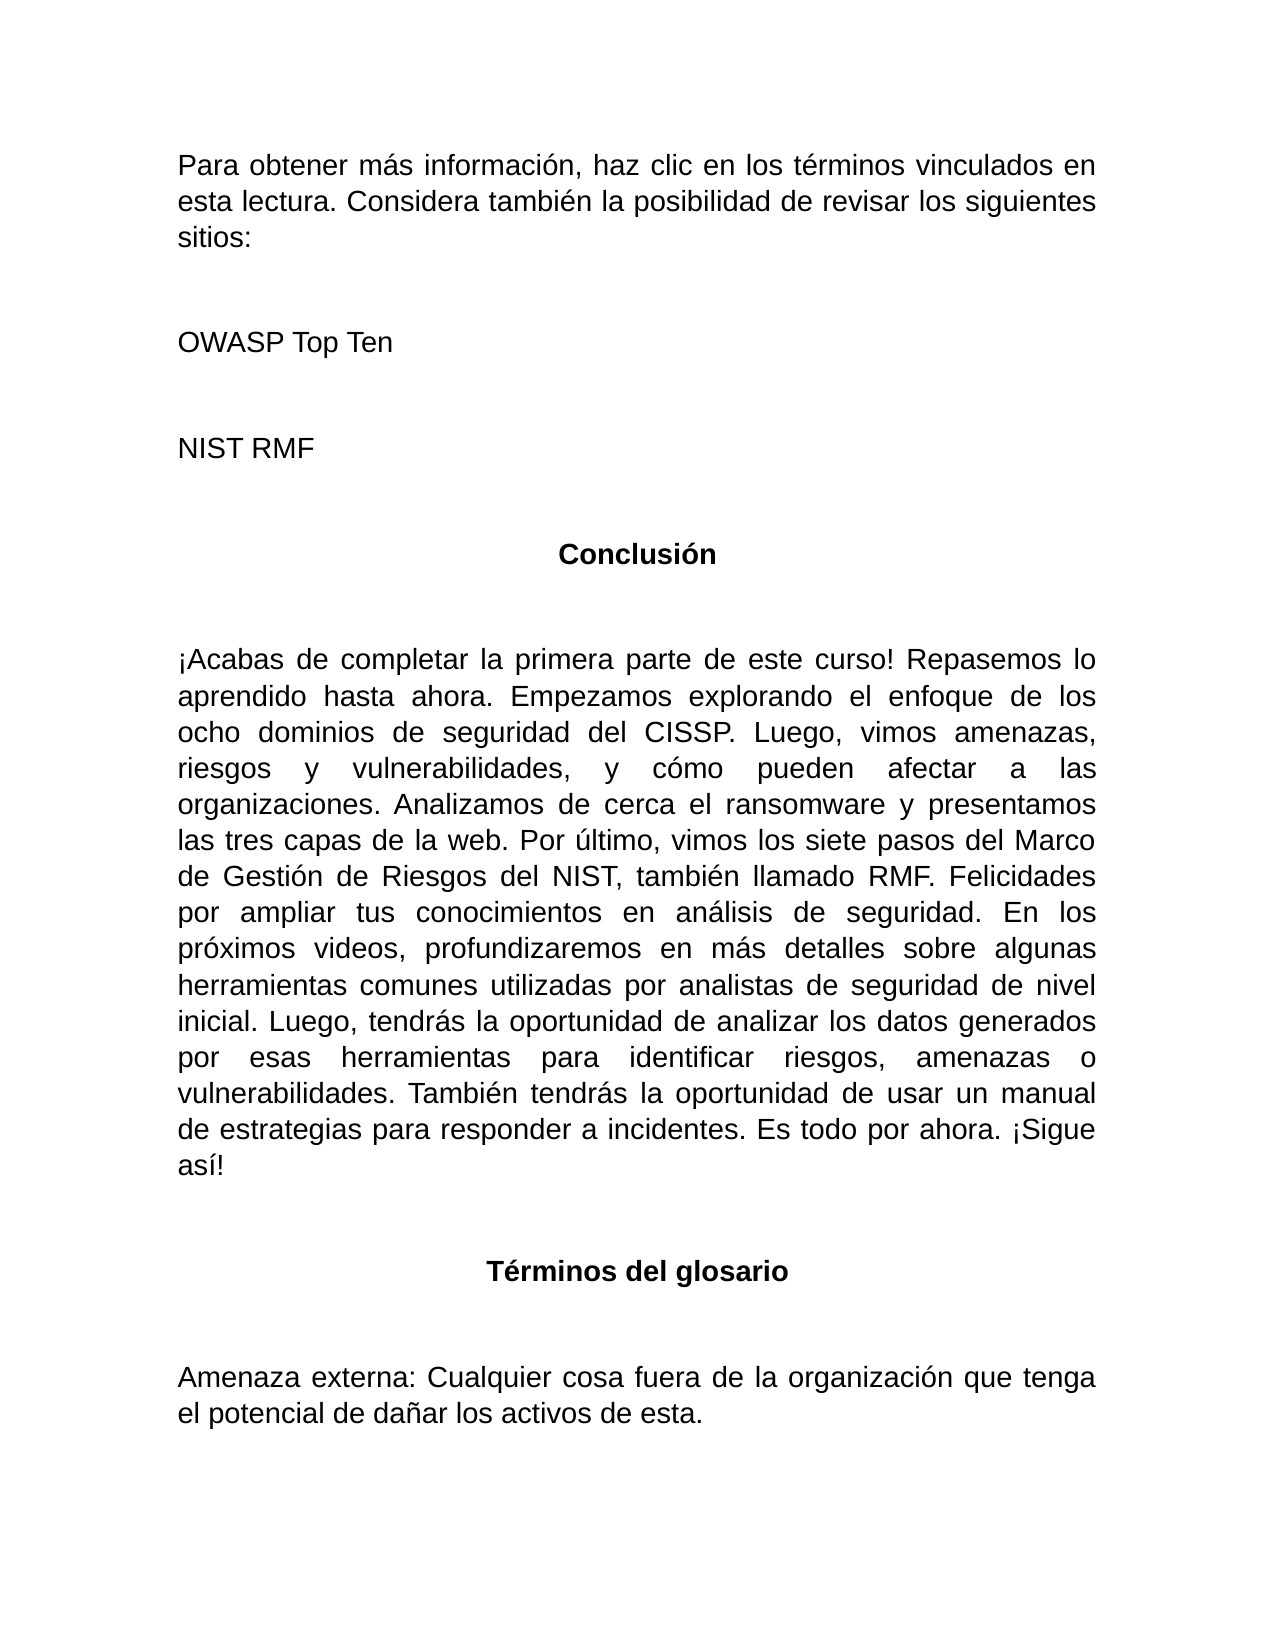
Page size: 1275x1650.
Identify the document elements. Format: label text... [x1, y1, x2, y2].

text NIST RMF [177, 431, 1098, 465]
text OWASP Top Ten [177, 326, 1098, 359]
text Conclusión [177, 537, 1098, 570]
text Amenaza externa: Cualquier cosa fuera de la organización que tenga el potencial de dañar los activos de esta. [177, 1360, 1098, 1429]
text Para obtener más información, haz clic en los términos vinculados en esta lectura. Considera también la posibilidad de revisar los siguientes sitios: [177, 148, 1098, 253]
text Términos del glosario [177, 1254, 1098, 1288]
text ¡Acabas de completar la primera parte de este curso! Repasemos lo aprendido hasta ahora. Empezamos explorando el enfoque de los ocho dominios de seguridad del CISSP. Luego, vimos amenazas, riesgos y vulnerabilidades, y cómo pueden afectar a las organizaciones. Analizamos de cerca el ransomware y presentamos las tres capas de la web. Por último, vimos los siete pasos del Marco de Gestión de Riesgos del NIST, también llamado RMF. Felicidades por ampliar tus conocimientos en análisis de seguridad. En los próximos videos, profundizaremos en más detalles sobre algunas herramientas comunes utilizadas por analistas de seguridad de nivel inicial. Luego, tendrás la oportunidad de analizar los datos generados por esas herramientas para identificar riesgos, amenazas o vulnerabilidades. También tendrás la oportunidad de usar un manual de estrategias para responder a incidentes. Es todo por ahora. ¡Sigue así! [177, 642, 1098, 1182]
